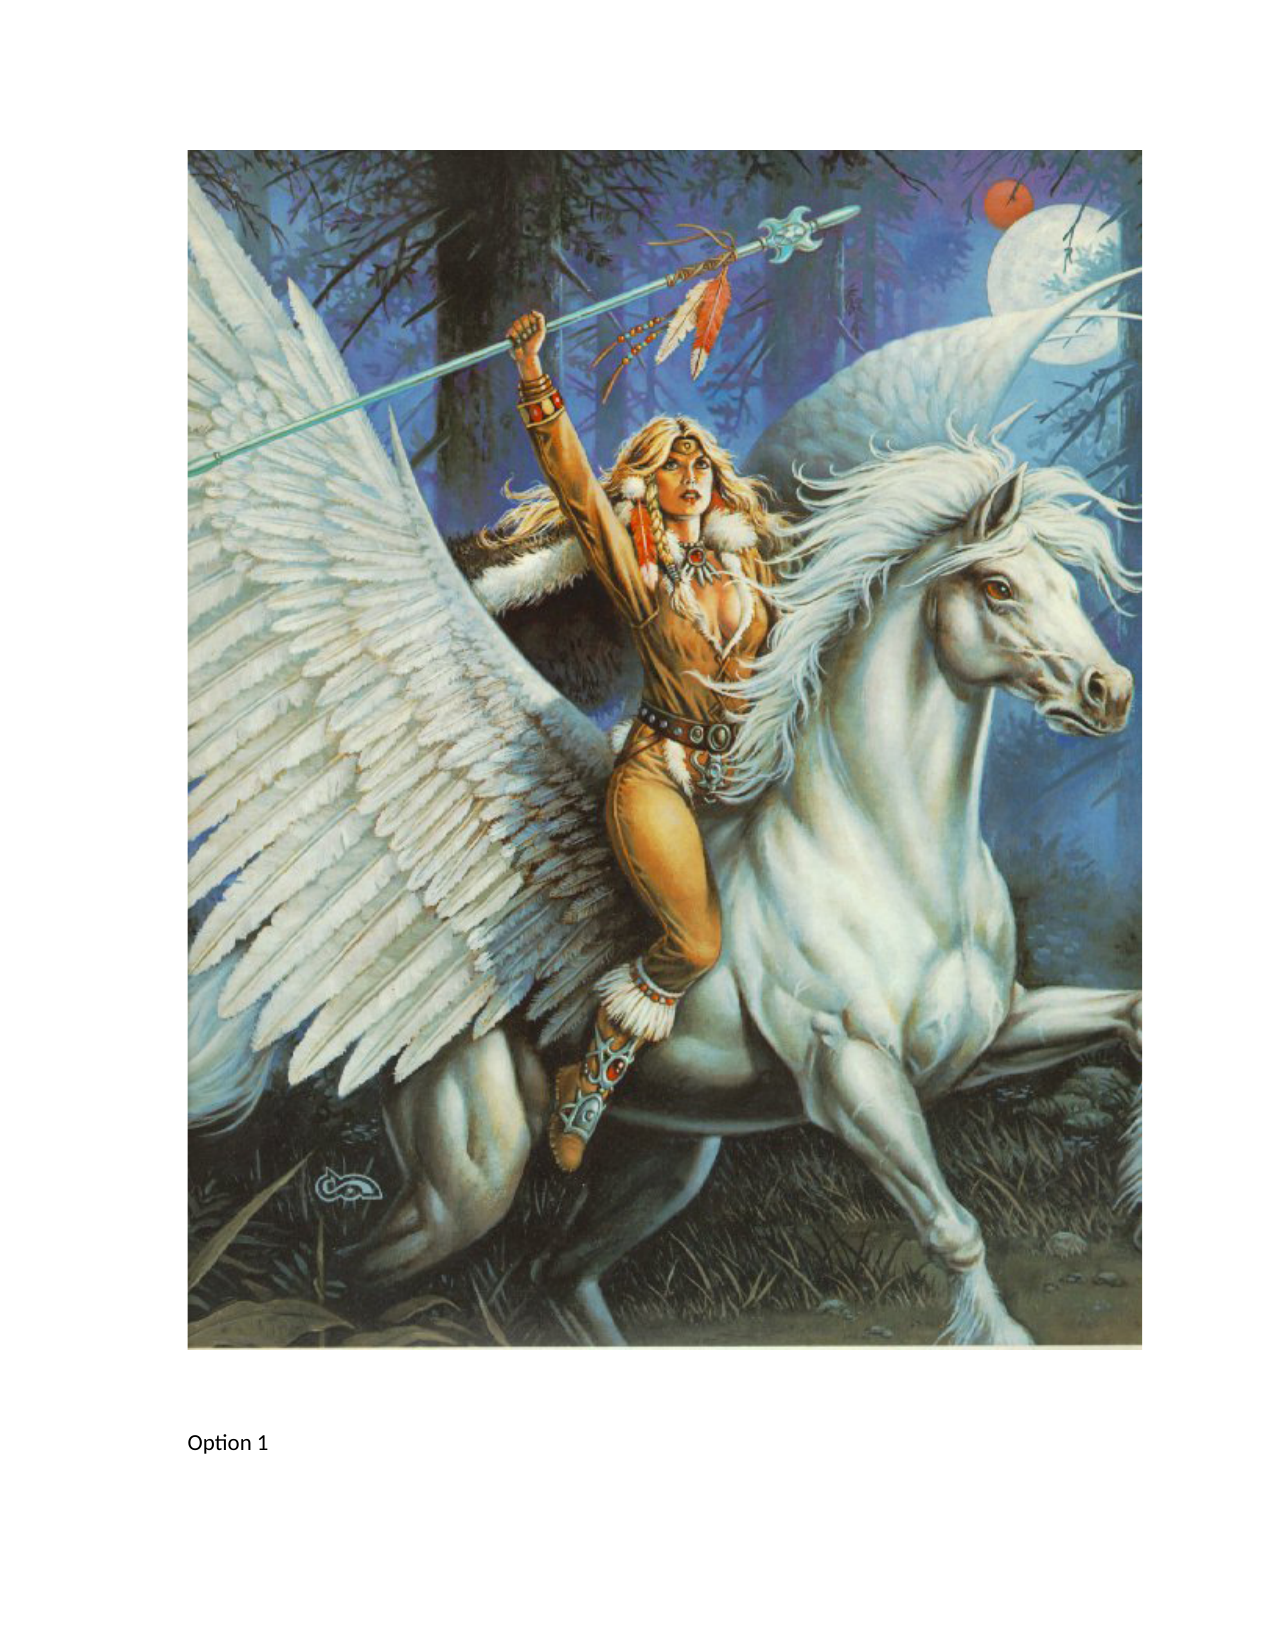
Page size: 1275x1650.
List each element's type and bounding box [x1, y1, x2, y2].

picture [187, 150, 1143, 1350]
